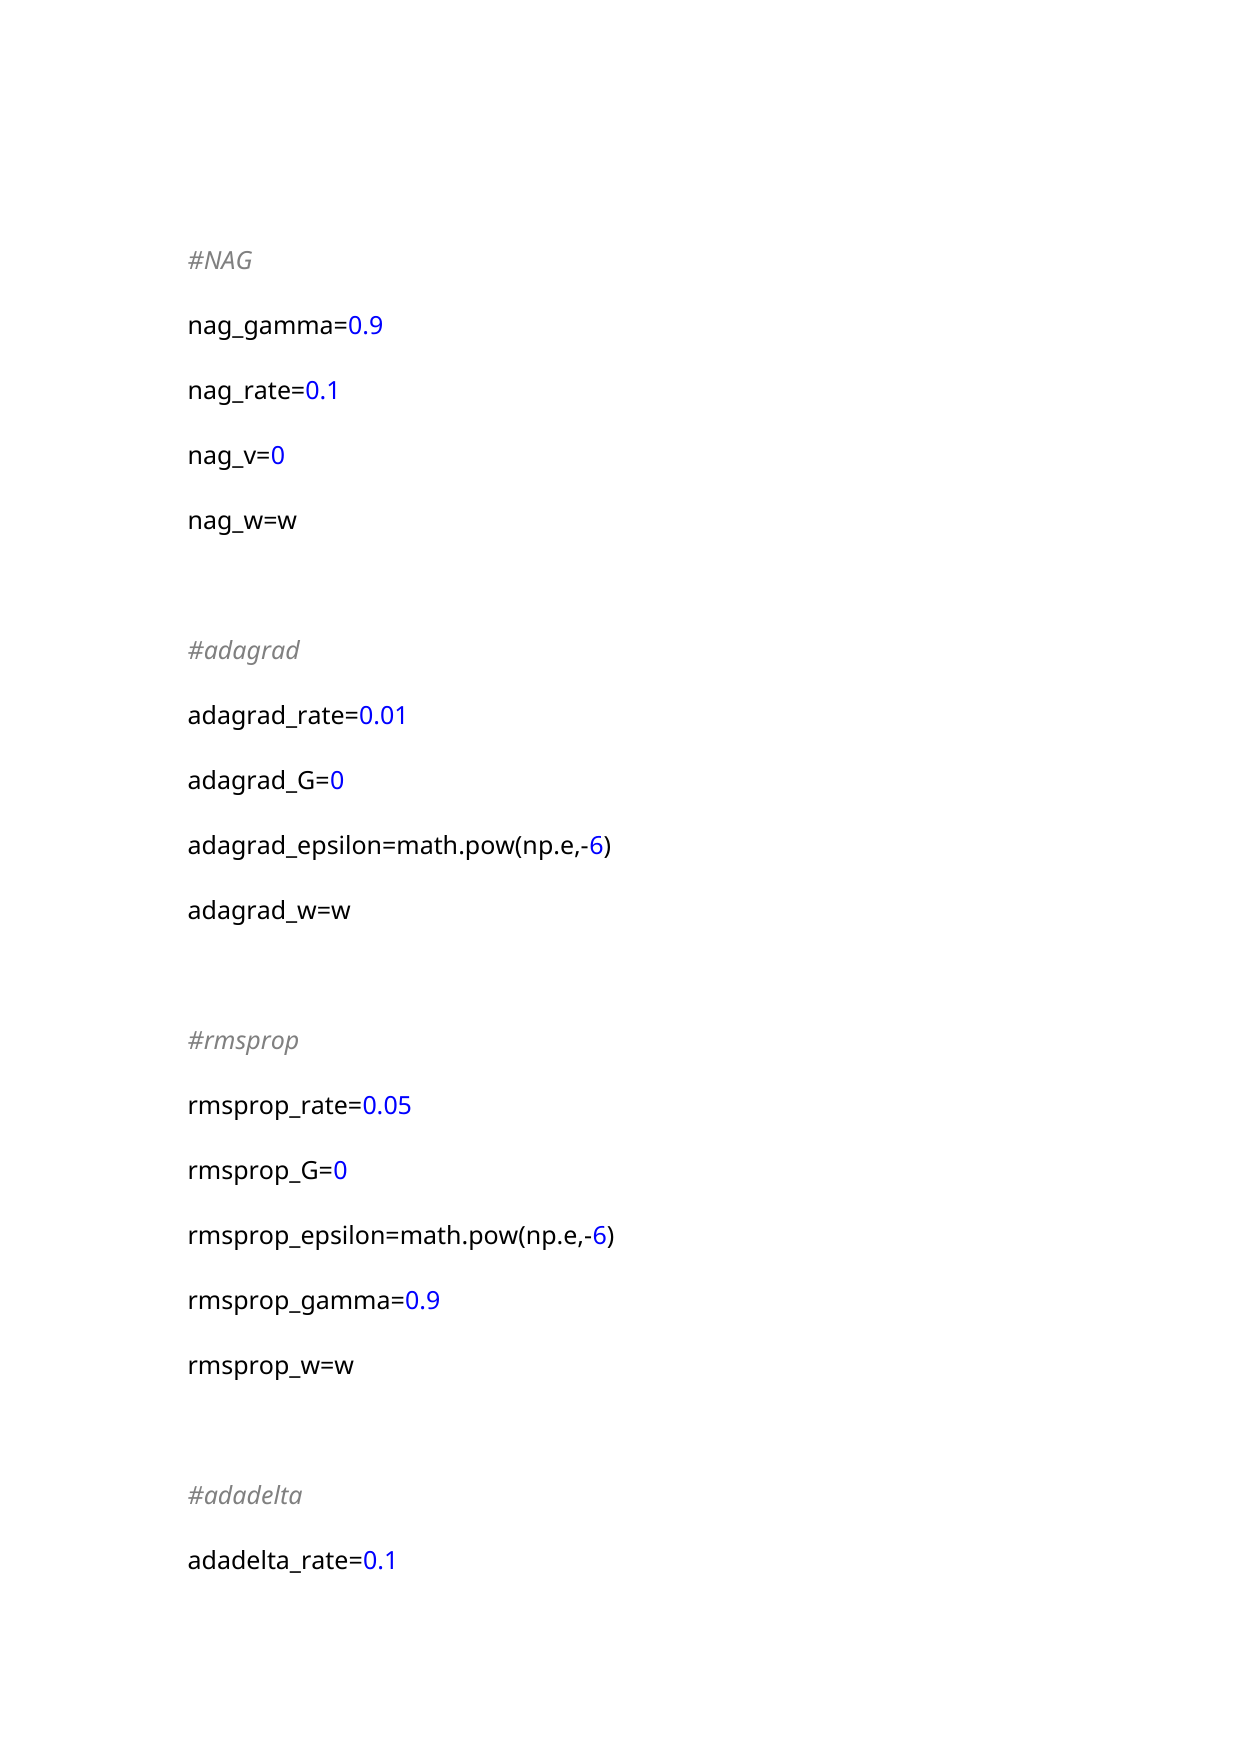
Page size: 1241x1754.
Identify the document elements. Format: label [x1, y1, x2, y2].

text [187, 162, 1053, 1592]
